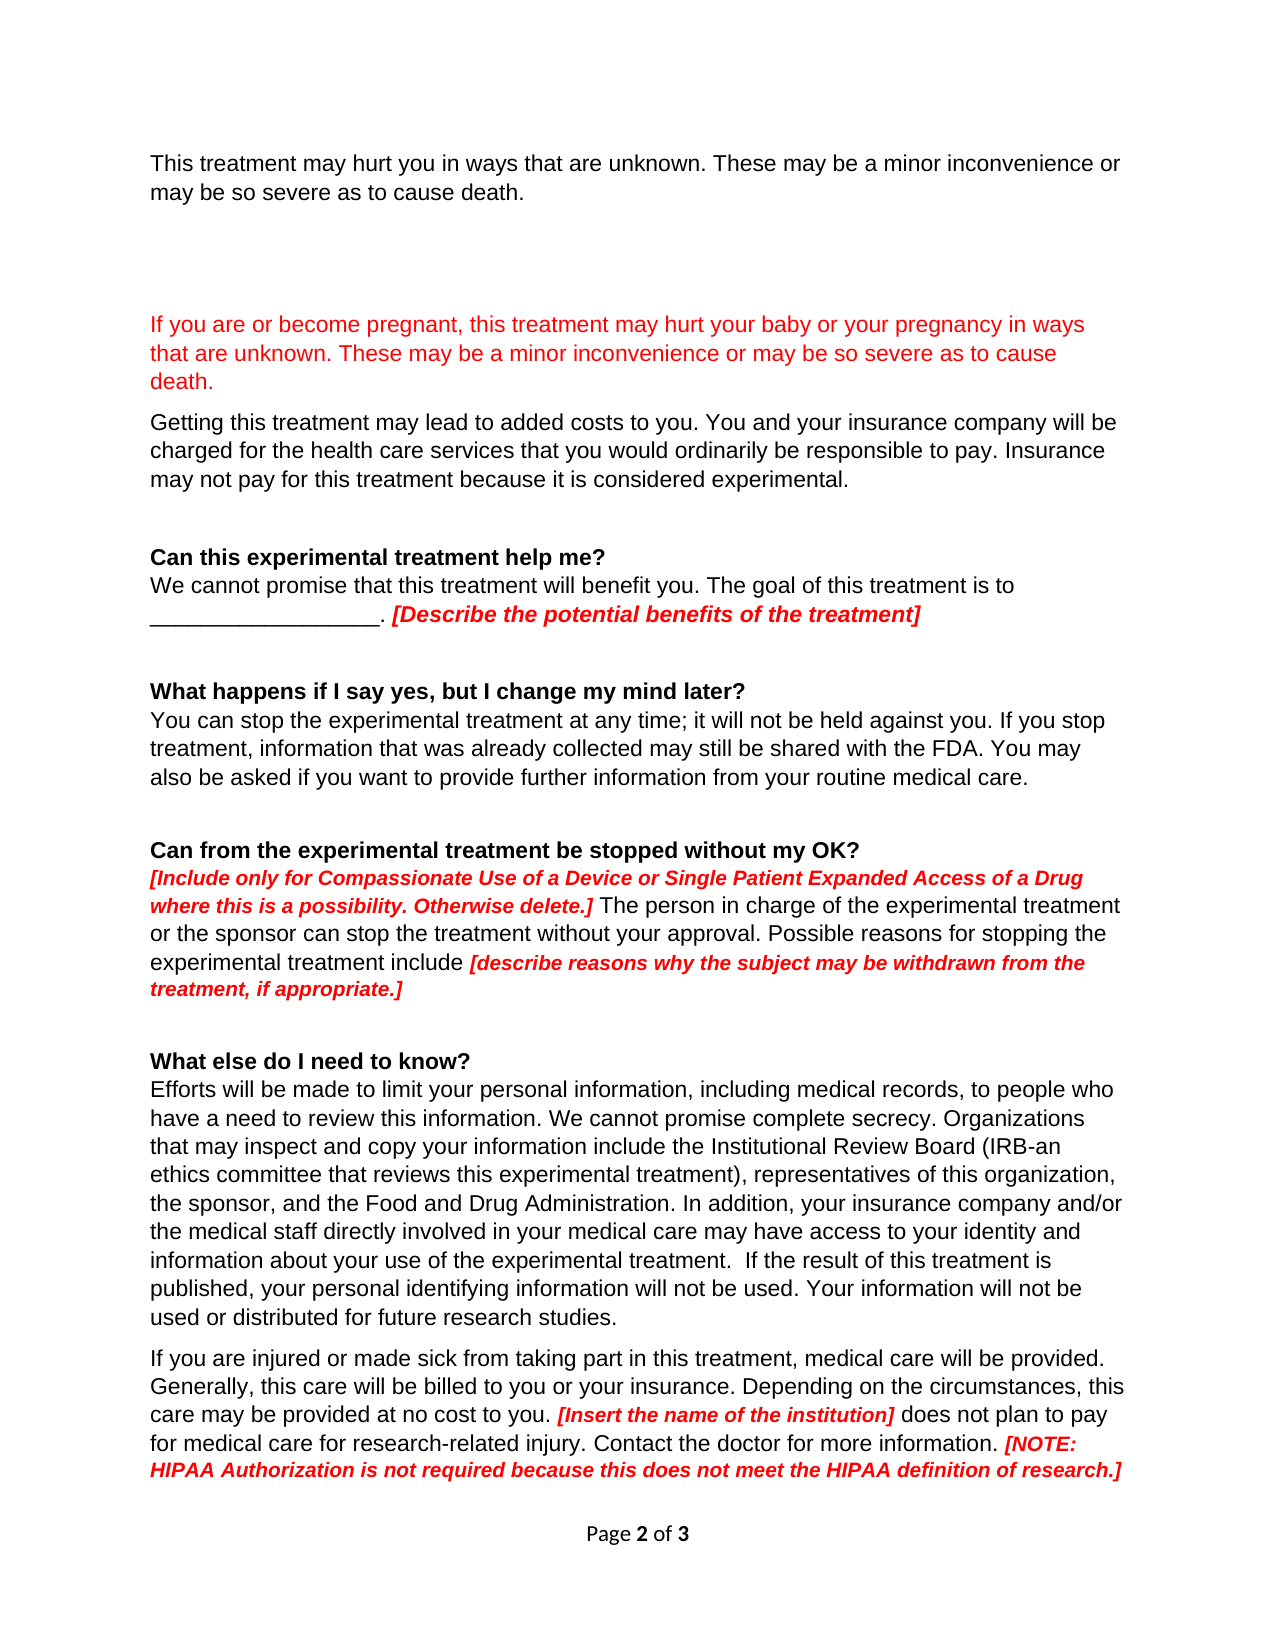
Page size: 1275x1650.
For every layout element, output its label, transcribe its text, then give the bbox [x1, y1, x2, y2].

text [Include only for Compassionate Use of a Device or Single Patient Expanded Access of a Drug where this is a possibility. Otherwise delete.] The person in charge of the experimental treatment or the sponsor can stop the treatment without your approval. Possible reasons for stopping the experimental treatment include [describe reasons why the subject may be withdrawn from the treatment, if appropriate.] [150, 866, 1125, 1001]
text Efforts will be made to limit your personal information, including medical records, to people who have a need to review this information. We cannot promise complete secrecy. Organizations that may inspect and copy your information include the Institutional Review Board (IRB-an ethics committee that reviews this experimental treatment), representatives of this organization, the sponsor, and the Food and Drug Administration. In addition, your insurance company and/or the medical staff directly involved in your medical care may have access to your identity and information about your use of the experimental treatment. If the result of this treatment is published, your personal identifying information will not be used. Your information will not be used or distributed for future research studies. [150, 1076, 1125, 1330]
text We cannot promise that this treatment will benefit you. The goal of this treatment is to __________________. [Describe the potential benefits of the treatment] [150, 572, 1125, 627]
subtitle What else do I need to know? [150, 1048, 1125, 1074]
text If you are injured or made sick from taking part in this treatment, medical care will be provided. Generally, this care will be billed to you or your insurance. Depending on the circumstances, this care may be provided at no cost to you. [Insert the name of the institution] does not plan to pay for medical care for research-related injury. Contact the doctor for more information. [NOTE: HIPAA Authorization is not required because this does not meet the HIPAA definition of research.] [150, 1344, 1125, 1482]
text This treatment may hurt you in ways that are unknown. These may be a minor inconvenience or may be so severe as to cause death. [150, 150, 1125, 205]
subtitle What happens if I say yes, but I change my mind later? [150, 678, 1125, 704]
text Getting this treatment may lead to added costs to you. You and your insurance company will be charged for the health care services that you would ordinarily be responsible to pay. Insurance may not pay for this treatment because it is considered experimental. [150, 409, 1125, 492]
subtitle Can from the experimental treatment be stopped without my OK? [150, 837, 1125, 863]
text You can stop the experimental treatment at any time; it will not be held against you. If you stop treatment, information that was already collected may still be shared with the FDA. You may also be asked if you want to provide further information from your routine medical care. [150, 707, 1125, 790]
subtitle Can this experimental treatment help me? [150, 544, 1125, 570]
text If you are or become pregnant, this treatment may hurt your baby or your pregnancy in ways that are unknown. These may be a minor inconvenience or may be so severe as to cause death. [150, 311, 1125, 394]
